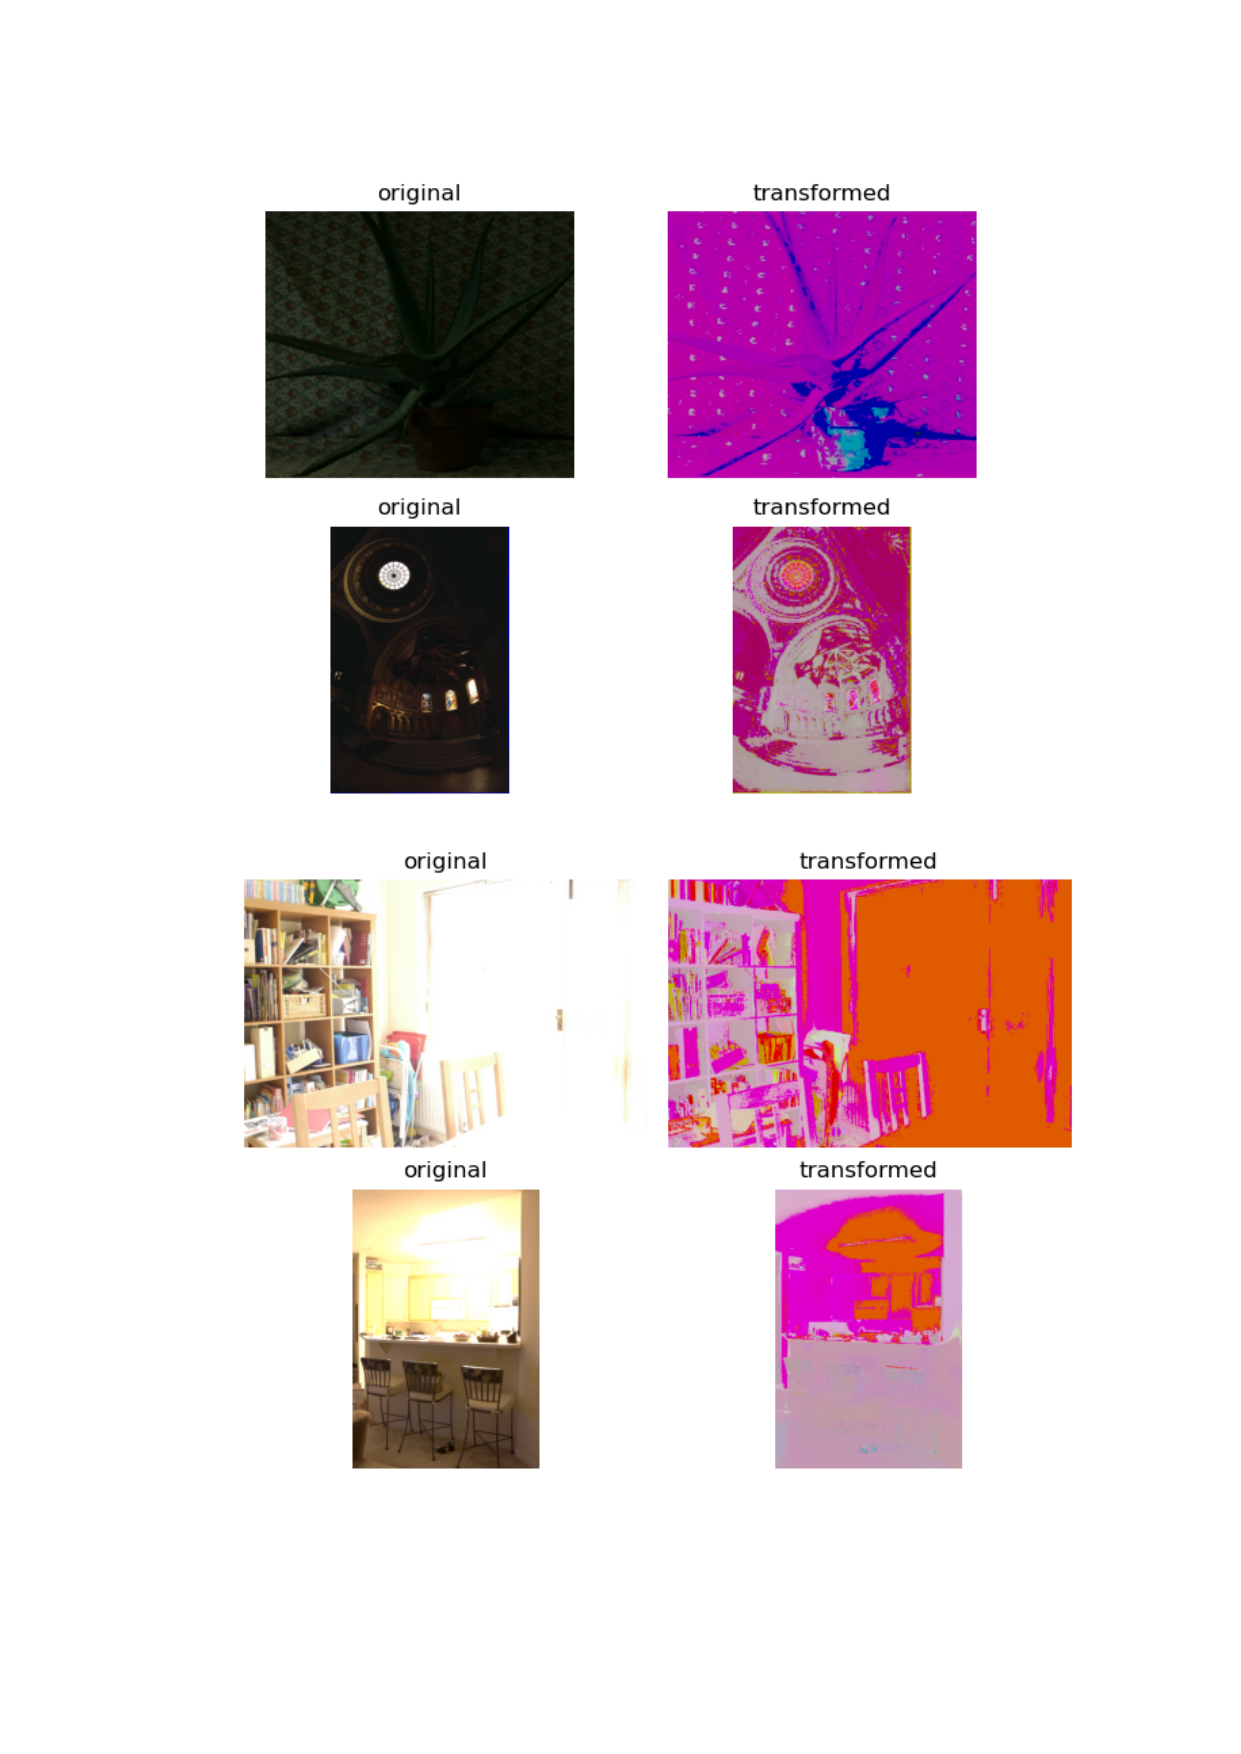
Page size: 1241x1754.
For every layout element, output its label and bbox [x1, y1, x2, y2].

picture [187, 164, 1053, 814]
picture [224, 839, 1091, 1489]
